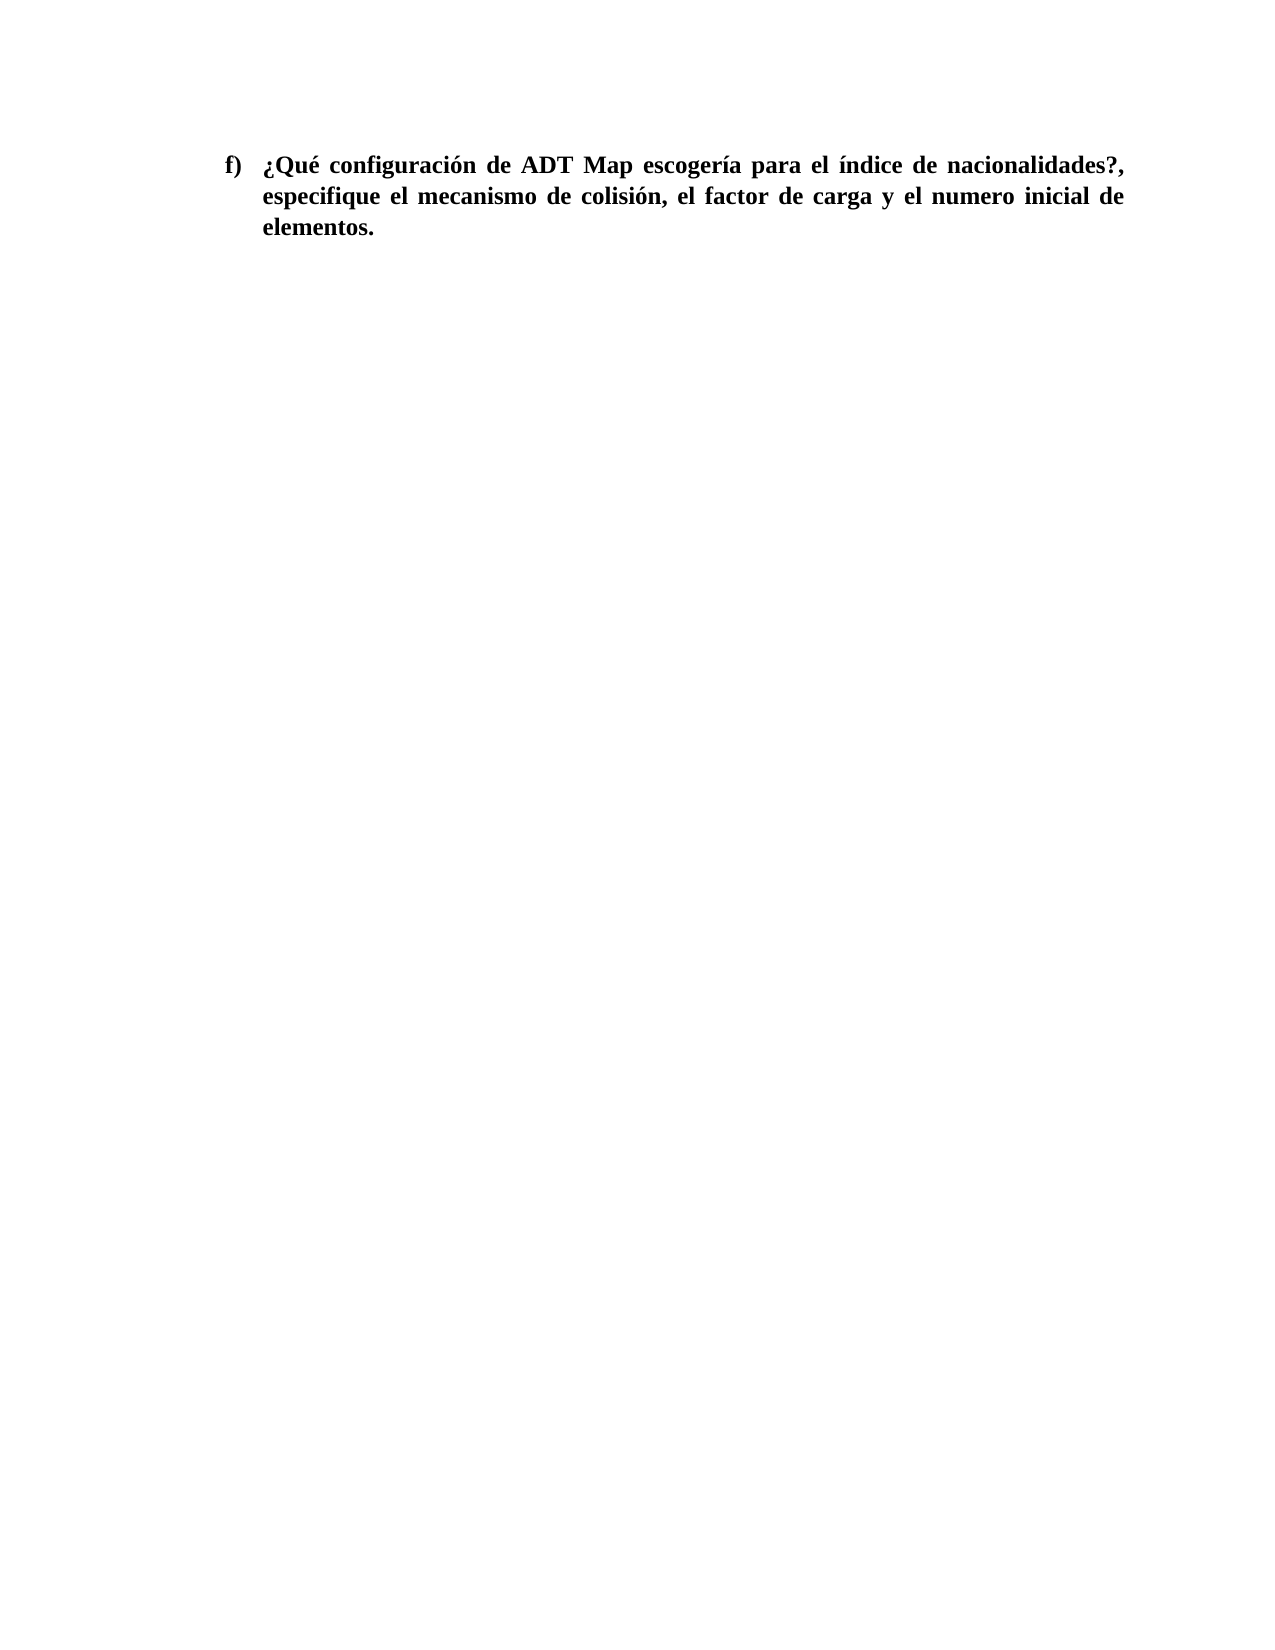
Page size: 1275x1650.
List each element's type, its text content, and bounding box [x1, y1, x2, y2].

list ¿Qué configuración de ADT Map escogería para el índice de nacionalidades?, especifique el mecanismo de colisión, el factor de carga y el numero inicial de elementos. [225, 150, 1125, 241]
